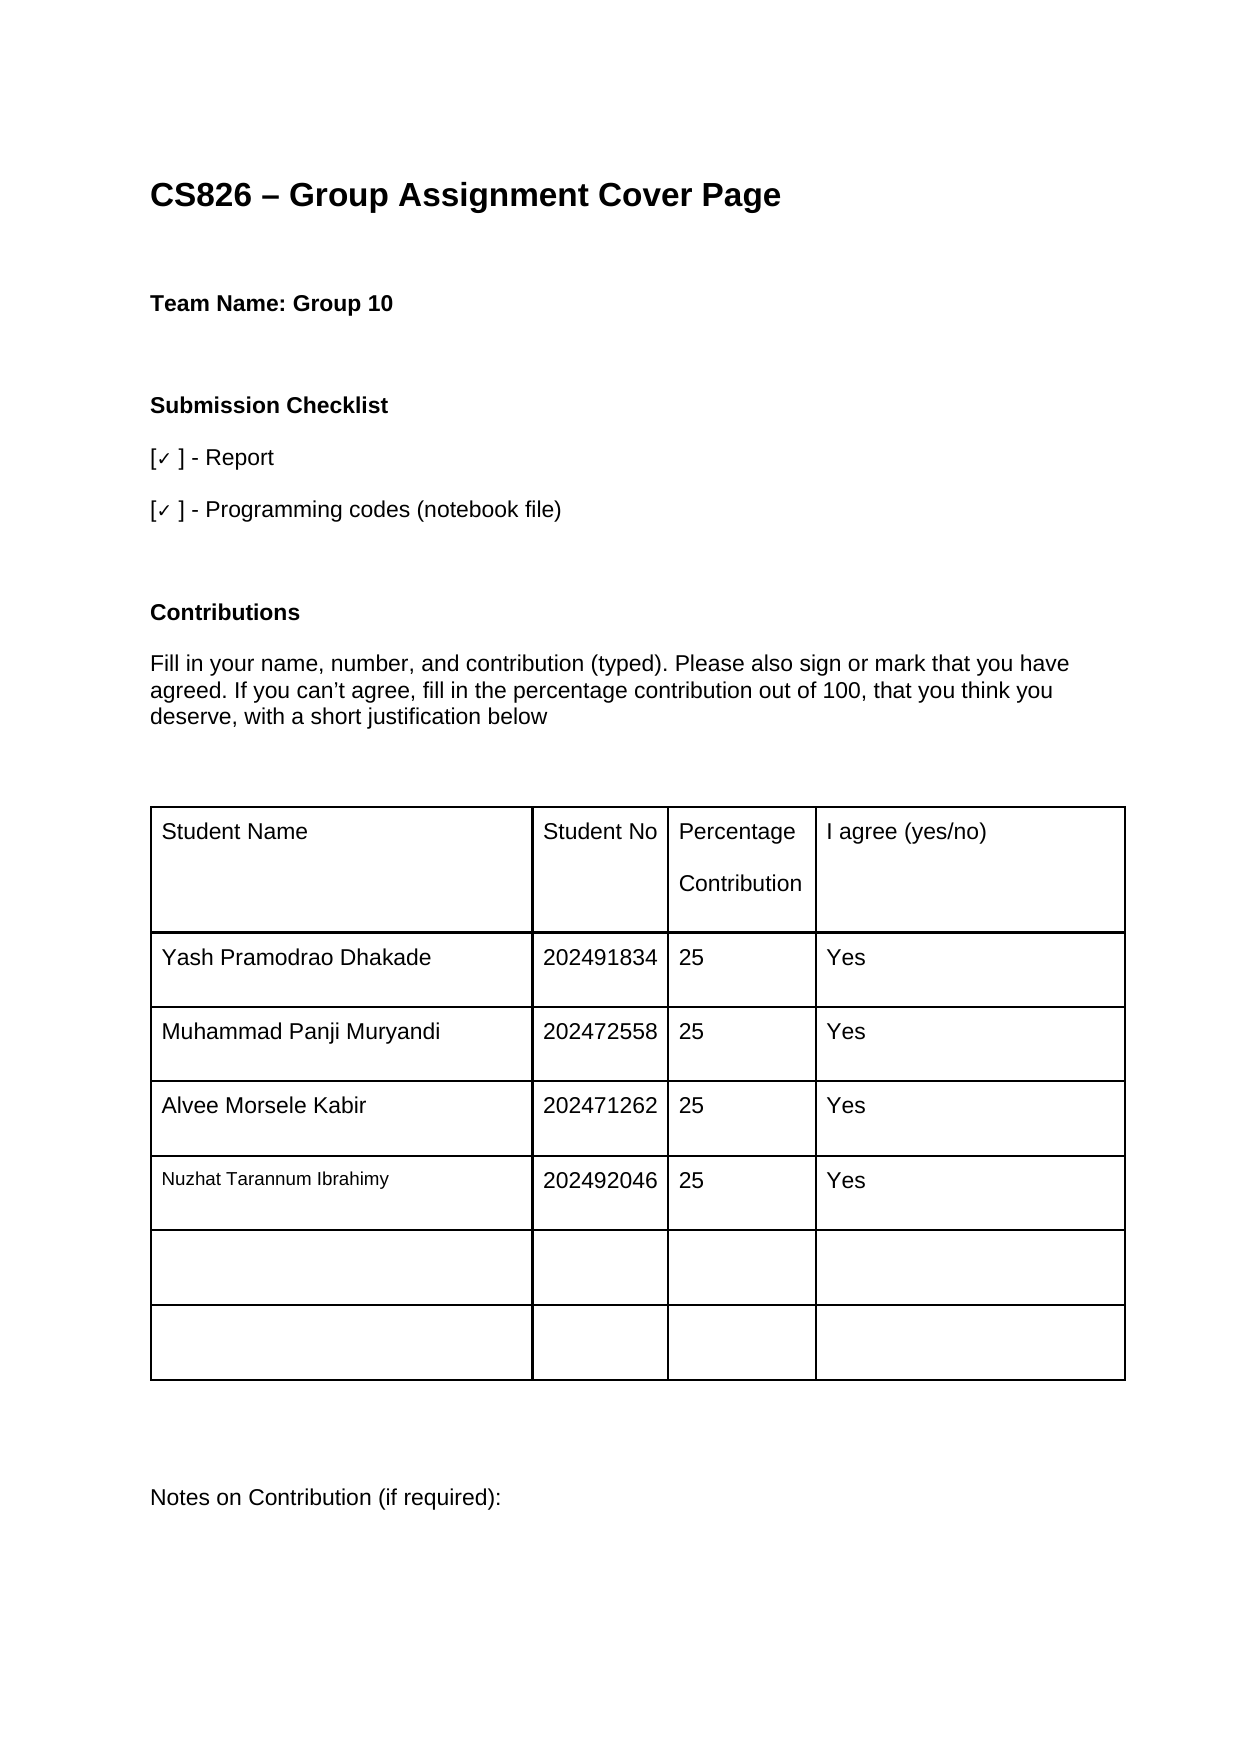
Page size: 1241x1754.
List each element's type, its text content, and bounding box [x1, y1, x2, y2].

text Notes on Contribution (if required): [150, 1484, 1090, 1510]
table_cell [152, 1231, 531, 1304]
table_cell Yes [817, 934, 1124, 1006]
text [✓ ] - Programming codes (notebook file) [150, 496, 1090, 523]
table_cell 25 [669, 1008, 815, 1080]
subtitle CS826 – Group Assignment Cover Page [150, 175, 1090, 213]
table_cell [152, 1306, 531, 1379]
text Contributions [150, 599, 1090, 625]
table_header Student No [534, 808, 667, 931]
table_cell Yes [817, 1008, 1124, 1080]
table_cell Yes [817, 1157, 1124, 1229]
table_cell Alvee Morsele Kabir [152, 1082, 531, 1155]
table_header Percentage Contribution [669, 808, 815, 931]
table_cell [669, 1306, 815, 1379]
table_header I agree (yes/no) [817, 808, 1124, 931]
table_cell 202492046 [534, 1157, 667, 1229]
table_cell 202472558 [534, 1008, 667, 1080]
text Team Name: Group 10 [150, 290, 1090, 316]
table_cell 25 [669, 1082, 815, 1155]
table_cell [534, 1231, 667, 1304]
table_cell 25 [669, 934, 815, 1006]
table_cell Muhammad Panji Muryandi [152, 1008, 531, 1080]
table_cell [534, 1306, 667, 1379]
table_cell Yes [817, 1082, 1124, 1155]
table_cell Yash Pramodrao Dhakade [152, 934, 531, 1006]
table_cell [817, 1231, 1124, 1304]
text [✓ ] - Report [150, 444, 1090, 471]
table_cell 25 [669, 1157, 815, 1229]
table_cell 202471262 [534, 1082, 667, 1155]
table_header Student Name [152, 808, 531, 931]
table_cell Nuzhat Tarannum Ibrahimy [152, 1157, 531, 1229]
table_cell [669, 1231, 815, 1304]
table_cell 202491834 [534, 934, 667, 1006]
text Fill in your name, number, and contribution (typed). Please also sign or mark that you have agreed. If you can’t agree, fill in the percentage contribution out of 100, that you think you deserve, with a short justification below [150, 650, 1090, 729]
table_cell [817, 1306, 1124, 1379]
text Submission Checklist [150, 392, 1090, 419]
